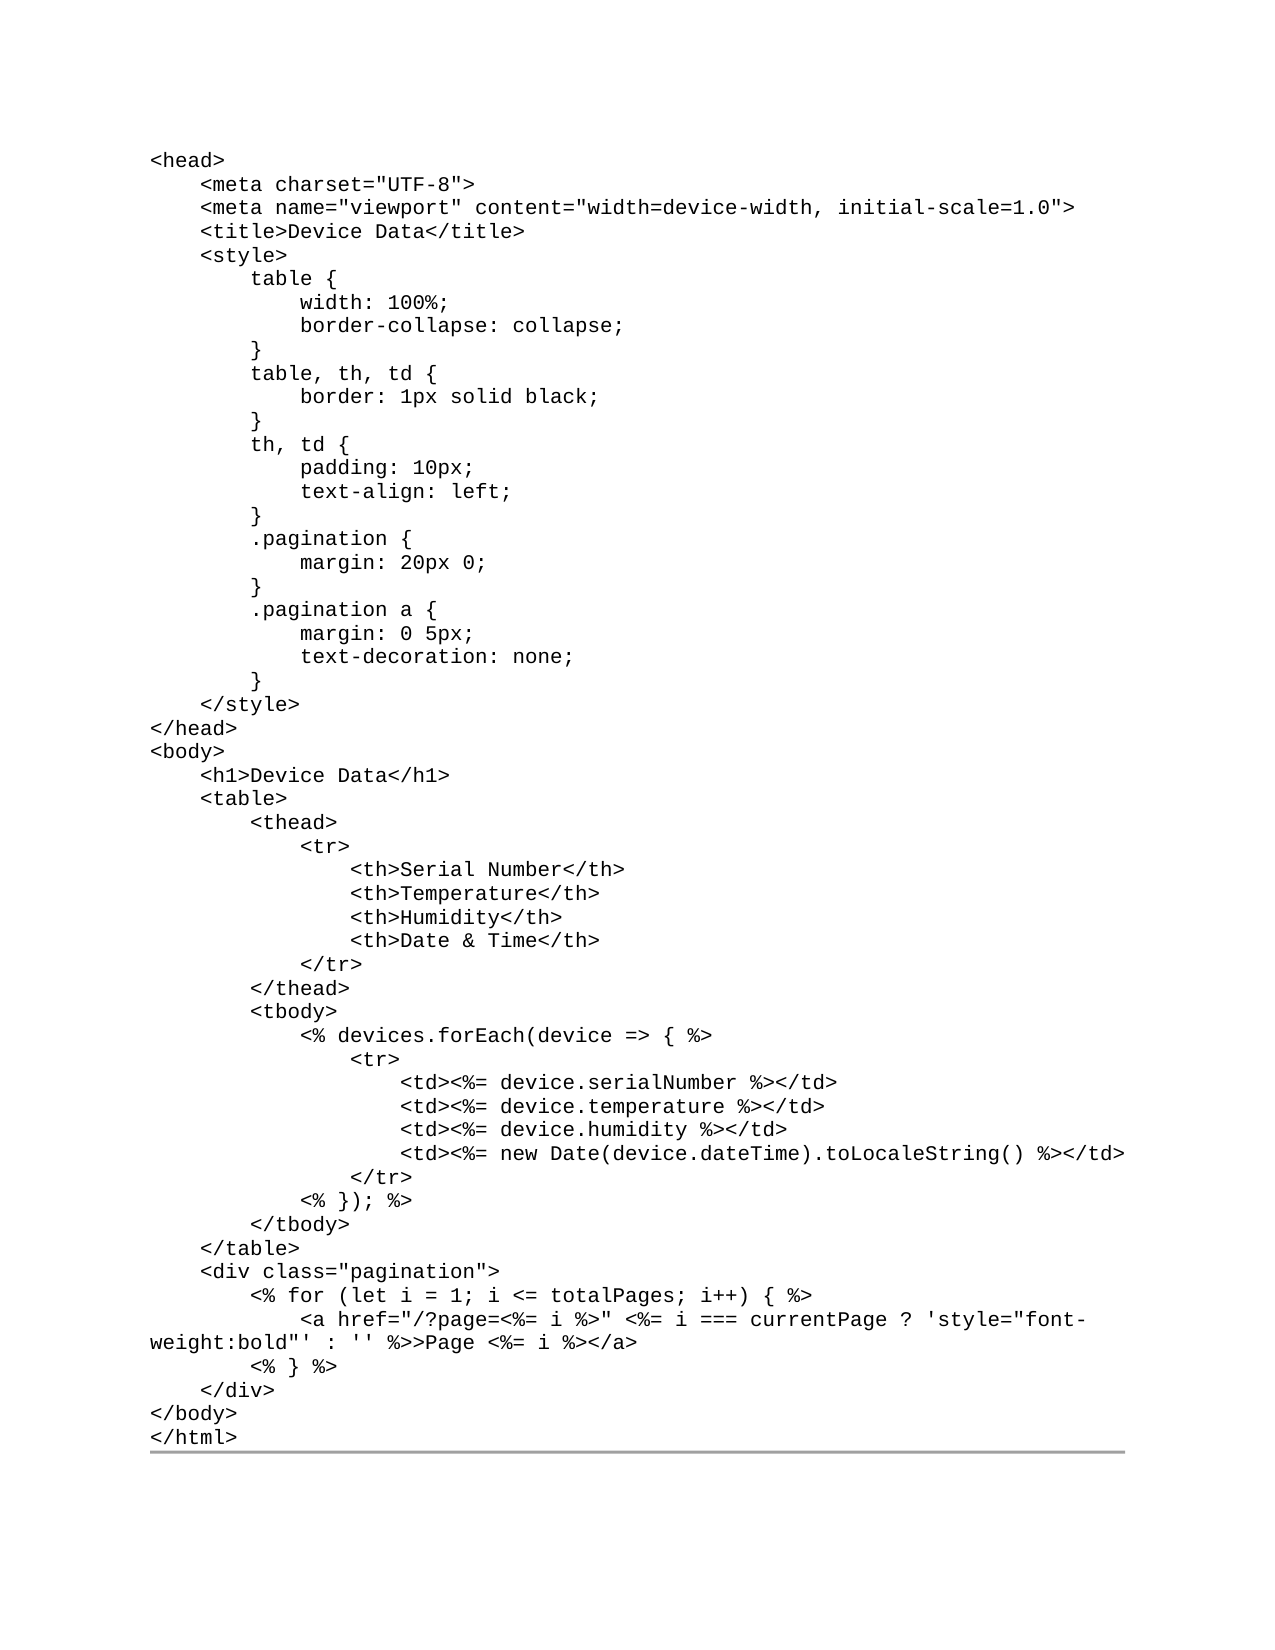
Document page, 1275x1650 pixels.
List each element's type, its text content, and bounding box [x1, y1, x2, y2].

text <% for (let i = 1; i <= totalPages; i++) { %> [150, 1285, 1125, 1309]
text </html> [150, 1427, 1125, 1450]
text padding: 10px; [150, 457, 1125, 481]
text <th>Date & Time</th> [150, 930, 1125, 954]
text .pagination { [150, 528, 1125, 552]
text border-collapse: collapse; [150, 316, 1125, 339]
text table, th, td { [150, 363, 1125, 386]
text margin: 20px 0; [150, 552, 1125, 576]
text </div> [150, 1379, 1125, 1403]
text </style> [150, 694, 1125, 717]
text </table> [150, 1238, 1125, 1261]
text <style> [150, 244, 1125, 268]
text <a href="/?page=<%= i %>" <%= i === currentPage ? 'style="font-weight:bold"' : '' %>>Page <%= i %></a> [150, 1309, 1125, 1356]
text .pagination a { [150, 599, 1125, 623]
text <head> [150, 150, 1125, 174]
text table { [150, 268, 1125, 292]
text } [150, 339, 1125, 363]
text } [150, 410, 1125, 434]
text <div class="pagination"> [150, 1261, 1125, 1285]
text </head> [150, 717, 1125, 741]
text th, td { [150, 434, 1125, 457]
text <th>Humidity</th> [150, 907, 1125, 930]
text <title>Device Data</title> [150, 221, 1125, 244]
text width: 100%; [150, 292, 1125, 316]
text </thead> [150, 978, 1125, 1001]
text <body> [150, 741, 1125, 765]
text <td><%= device.serialNumber %></td> [150, 1072, 1125, 1096]
text text-align: left; [150, 481, 1125, 505]
text <th>Temperature</th> [150, 883, 1125, 907]
text border: 1px solid black; [150, 386, 1125, 410]
text <thead> [150, 812, 1125, 836]
text </tr> [150, 1167, 1125, 1190]
text </tbody> [150, 1214, 1125, 1238]
text </body> [150, 1403, 1125, 1427]
text <td><%= device.temperature %></td> [150, 1096, 1125, 1119]
text } [150, 670, 1125, 694]
text <% } %> [150, 1356, 1125, 1379]
text <% devices.forEach(device => { %> [150, 1025, 1125, 1048]
text <tbody> [150, 1001, 1125, 1025]
text <td><%= device.humidity %></td> [150, 1119, 1125, 1143]
text <h1>Device Data</h1> [150, 765, 1125, 788]
text } [150, 576, 1125, 599]
text <th>Serial Number</th> [150, 859, 1125, 883]
text </tr> [150, 954, 1125, 978]
text } [150, 505, 1125, 528]
text <% }); %> [150, 1190, 1125, 1214]
text <table> [150, 788, 1125, 812]
text <tr> [150, 836, 1125, 859]
text <meta name="viewport" content="width=device-width, initial-scale=1.0"> [150, 197, 1125, 221]
text <td><%= new Date(device.dateTime).toLocaleString() %></td> [150, 1143, 1125, 1167]
text margin: 0 5px; [150, 623, 1125, 647]
text text-decoration: none; [150, 647, 1125, 670]
text <tr> [150, 1048, 1125, 1072]
text <meta charset="UTF-8"> [150, 174, 1125, 197]
